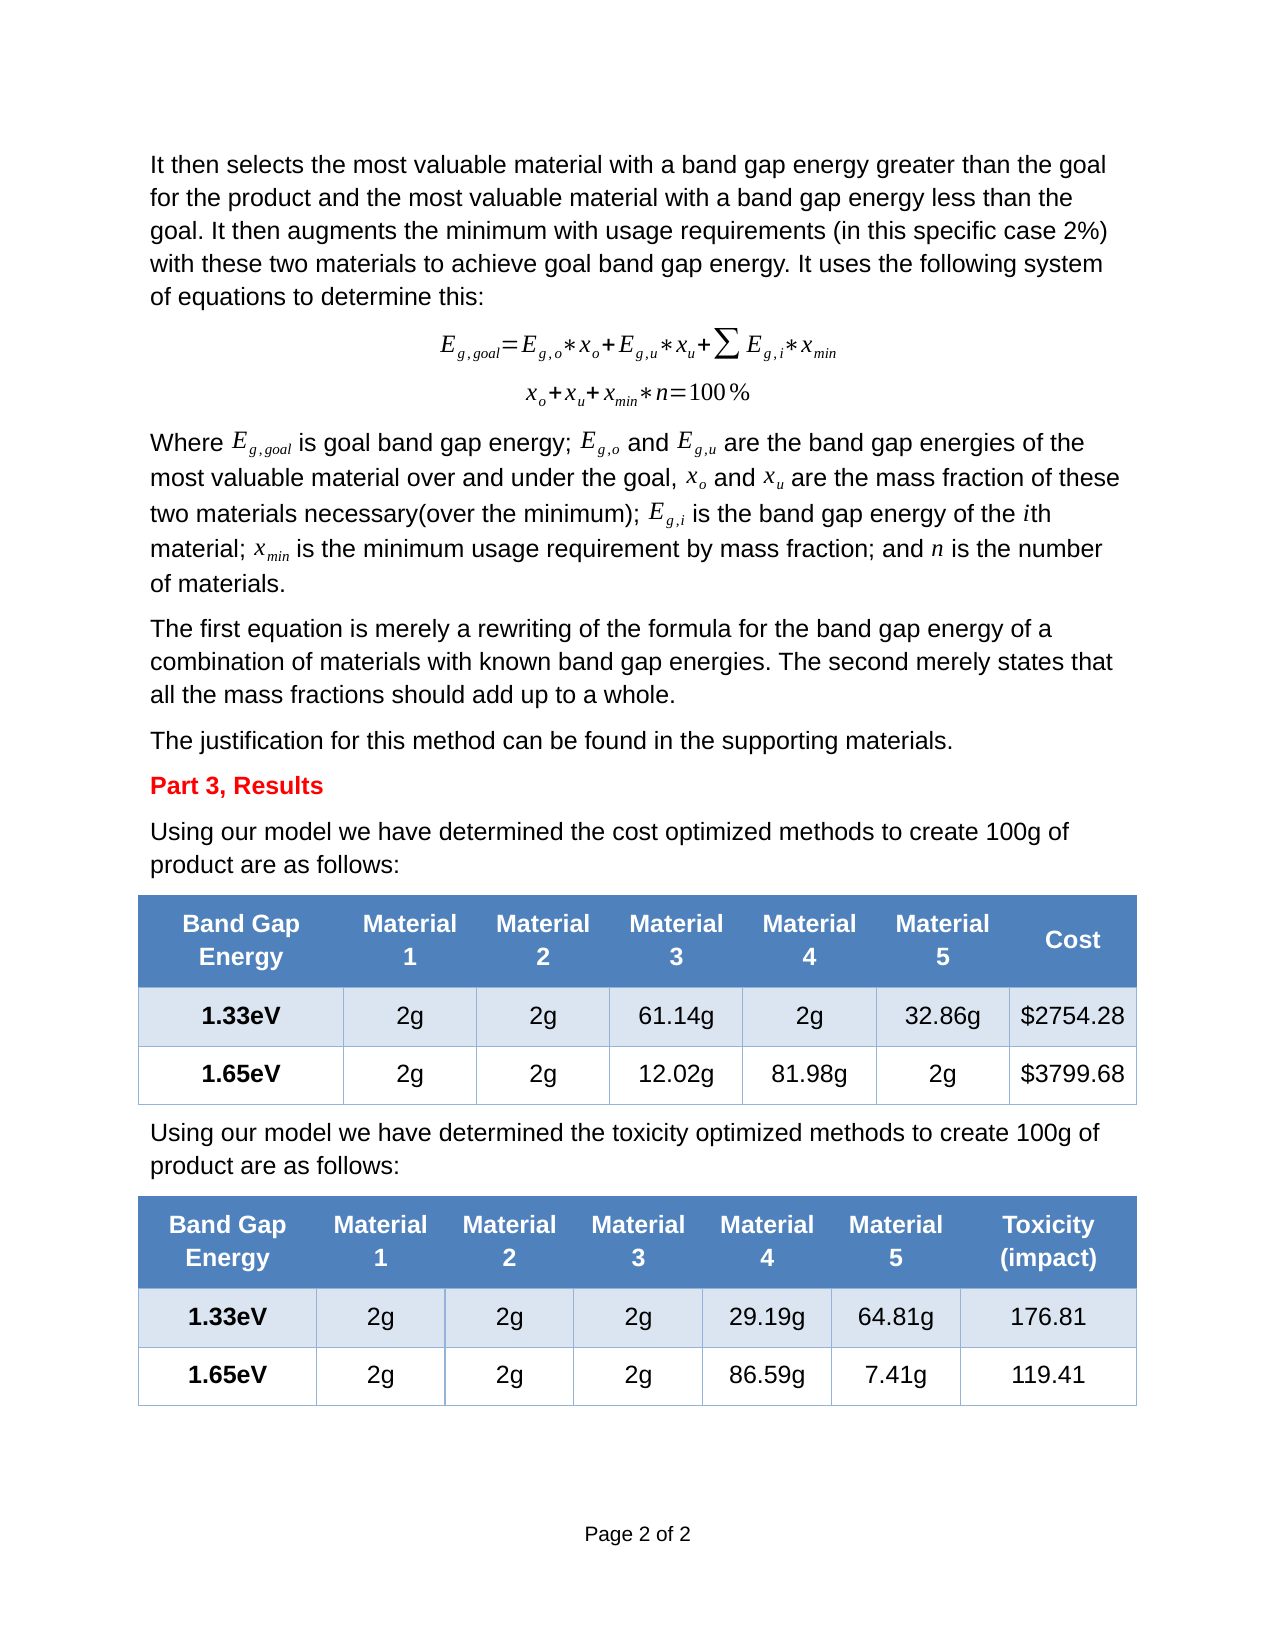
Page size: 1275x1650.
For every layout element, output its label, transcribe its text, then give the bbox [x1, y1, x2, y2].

table_header Band Gap Energy [139, 1198, 316, 1288]
table_cell 2g [317, 1348, 444, 1405]
table_cell 2g [877, 1047, 1009, 1104]
table_header Material 1 [317, 1198, 444, 1288]
text Where is goal band gap energy; and are the band gap energies of the most valuable material over and under the goal, and are the mass fraction of these two materials necessary(over the minimum); is the band gap energy of the th material; is the minimum usage requirement by mass fraction; and is the number of materials. [150, 426, 1125, 597]
table_cell 2g [574, 1289, 702, 1347]
table_cell 2g [477, 1047, 609, 1104]
text The justification for this method can be found in the supporting materials. [150, 726, 1125, 754]
table_cell 12.02g [610, 1047, 742, 1104]
table_cell $2754.28 [1010, 988, 1136, 1046]
table_header Material 2 [477, 896, 609, 987]
text Part 3, Results [150, 771, 1125, 800]
table_cell 176.81 [961, 1289, 1136, 1347]
table_cell 2g [477, 988, 609, 1046]
table_cell 2g [743, 988, 876, 1046]
table_cell 81.98g [743, 1047, 876, 1104]
text Using our model we have determined the cost optimized methods to create 100g of product are as follows: [150, 817, 1125, 879]
table_cell 1.65eV [139, 1348, 316, 1405]
table_header Material 4 [703, 1198, 831, 1288]
text Using our model we have determined the toxicity optimized methods to create 100g of product are as follows: [150, 1118, 1125, 1180]
table_cell 2g [344, 988, 476, 1046]
table_header Band Gap Energy [139, 896, 343, 987]
table_cell 2g [574, 1348, 702, 1405]
table_cell 1.33eV [139, 988, 343, 1046]
table_cell 119.41 [961, 1348, 1136, 1405]
table_header Material 3 [610, 896, 742, 987]
table_header Material 5 [832, 1198, 960, 1288]
table_header Cost [1010, 896, 1136, 987]
table_cell 1.33eV [139, 1289, 316, 1347]
table_cell 2g [446, 1348, 573, 1405]
table_cell 86.59g [703, 1348, 831, 1405]
table_header Material 2 [446, 1198, 573, 1288]
table_header Material 1 [344, 896, 476, 987]
table_cell 2g [317, 1289, 444, 1347]
table_cell 29.19g [703, 1289, 831, 1347]
table_header Material 4 [743, 896, 876, 987]
table_cell 7.41g [832, 1348, 960, 1405]
table_cell 1.65eV [139, 1047, 343, 1104]
table_header Toxicity (impact) [961, 1198, 1136, 1288]
table_cell 61.14g [610, 988, 742, 1046]
table_cell 64.81g [832, 1289, 960, 1347]
table_cell 32.86g [877, 988, 1009, 1046]
table_cell $3799.68 [1010, 1047, 1136, 1104]
text The first equation is merely a rewriting of the formula for the band gap energy of a combination of materials with known band gap energies. The second merely states that all the mass fractions should add up to a whole. [150, 614, 1125, 709]
table_header Material 3 [574, 1198, 702, 1288]
table_cell 2g [344, 1047, 476, 1104]
table_header Material 5 [877, 896, 1009, 987]
table_cell 2g [446, 1289, 573, 1347]
